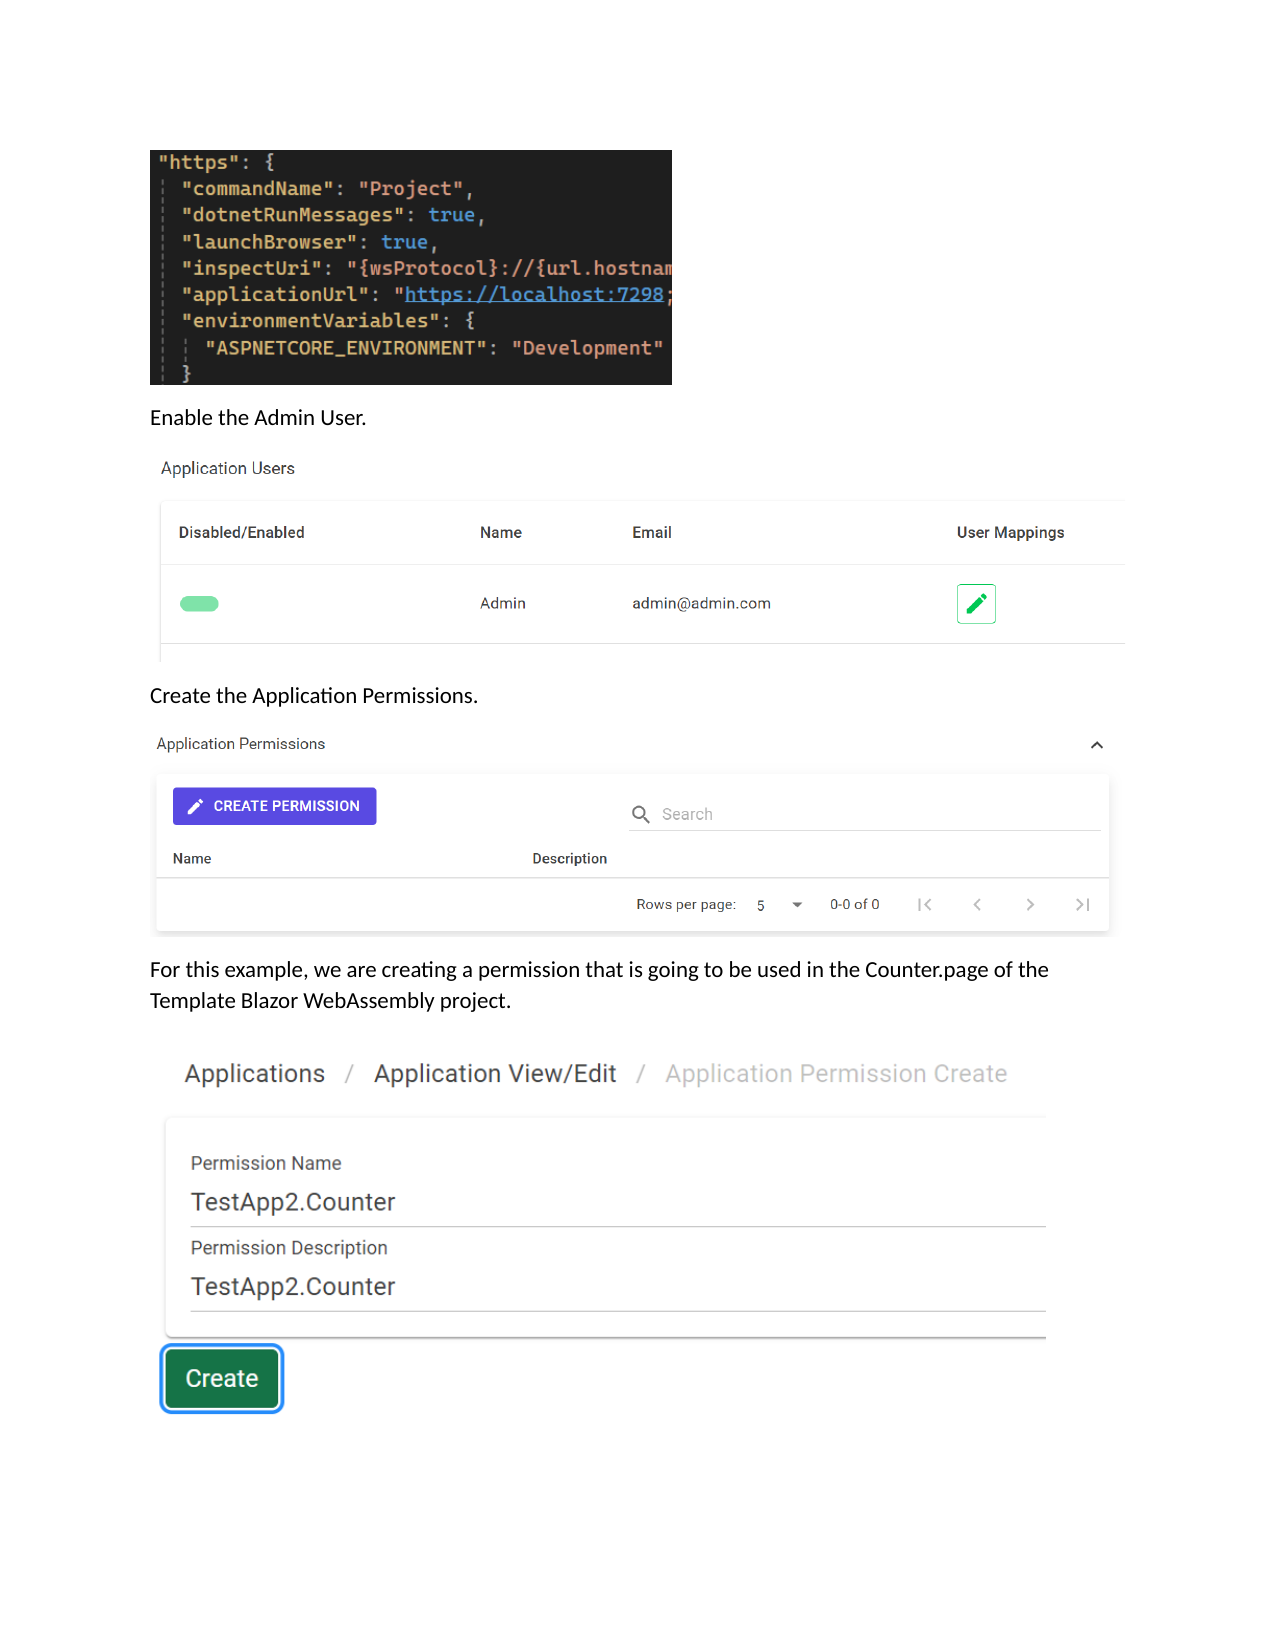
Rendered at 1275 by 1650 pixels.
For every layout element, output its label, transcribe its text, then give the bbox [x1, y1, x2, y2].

text Enable the Admin User. [150, 403, 1125, 431]
text For this example, we are creating a permission that is going to be used in the Counter.page of the Template Blazor WebAssembly project. [150, 956, 1125, 1014]
picture [150, 727, 1125, 937]
picture [150, 1032, 1046, 1435]
picture [150, 150, 672, 385]
picture [150, 450, 1125, 662]
text Create the Application Permissions. [150, 681, 1125, 709]
